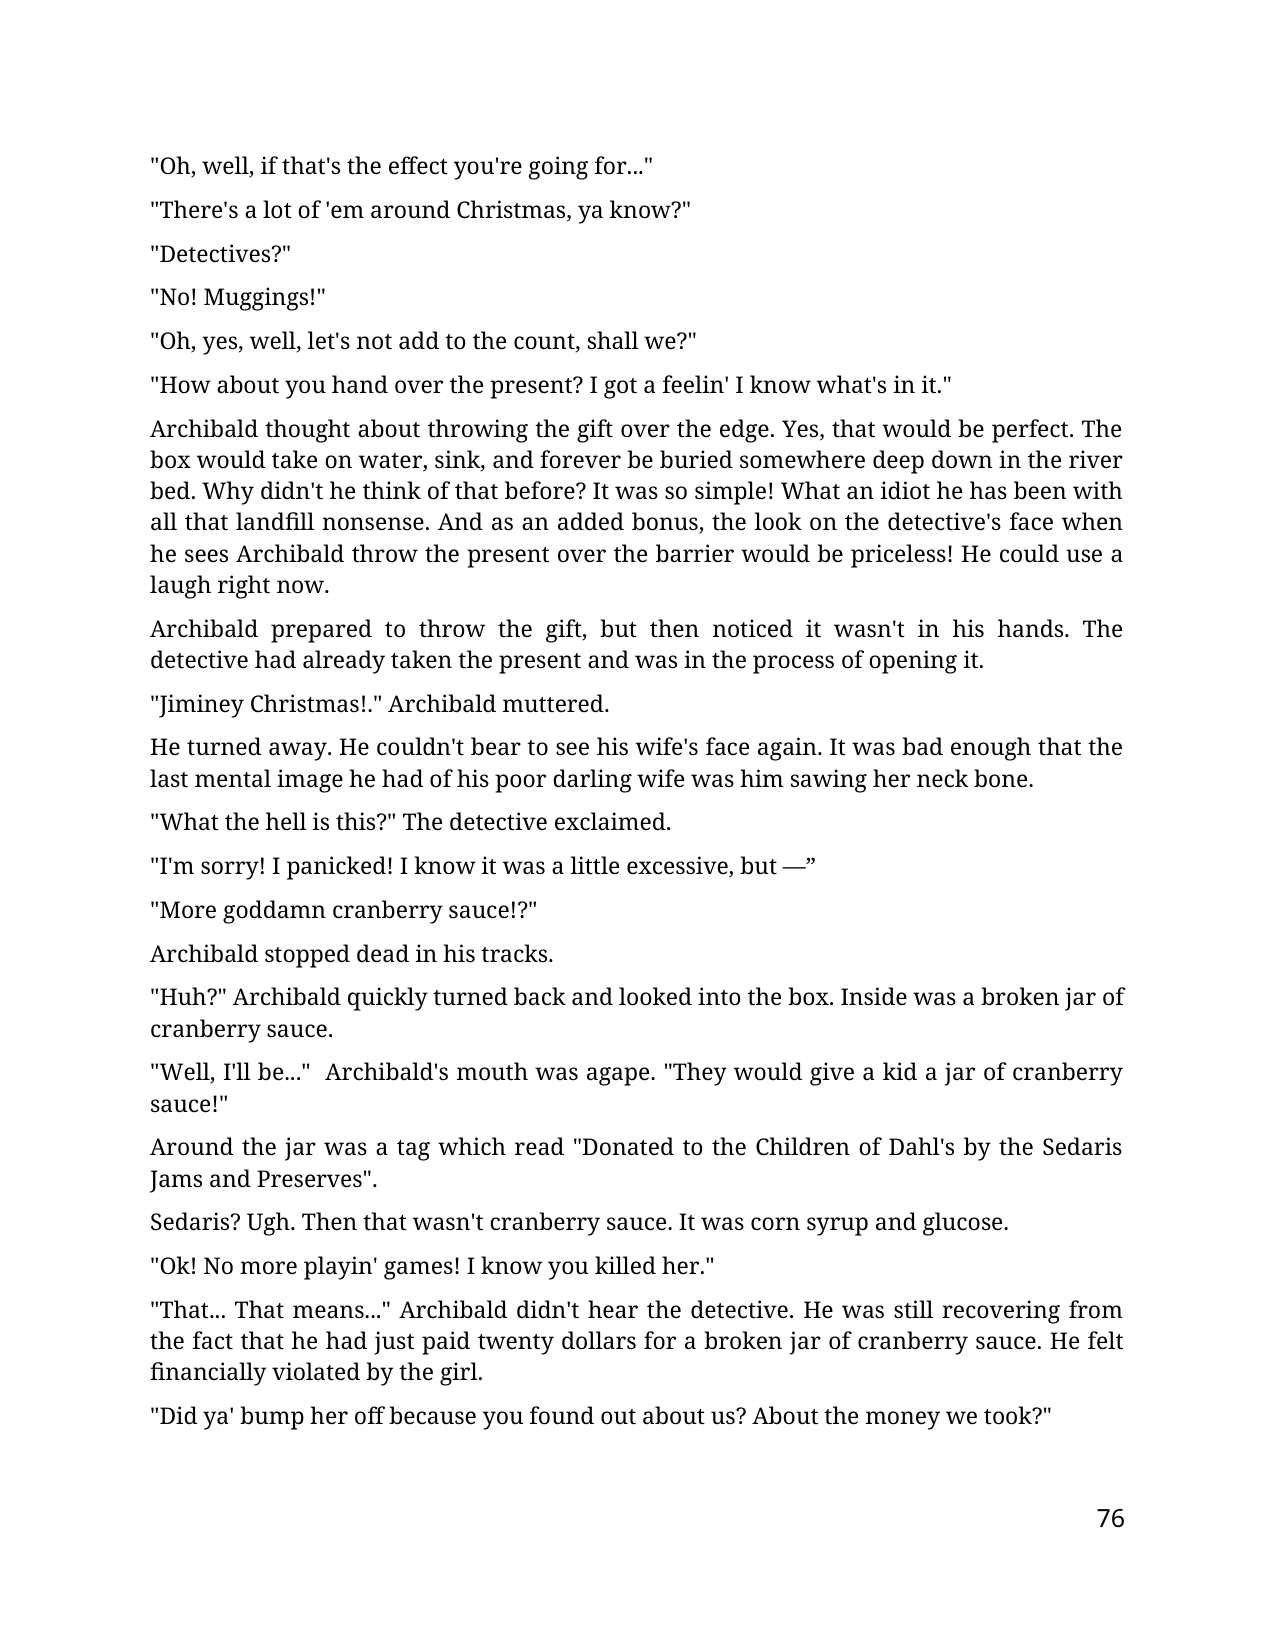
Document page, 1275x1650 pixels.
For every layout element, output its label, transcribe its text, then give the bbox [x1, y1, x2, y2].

text "Ok! No more playin' games! I know you killed her." [150, 1250, 1125, 1281]
text "Jiminey Christmas!." Archibald muttered. [150, 687, 1125, 719]
text "No! Muggings!" [150, 281, 1125, 312]
text "Well, I'll be..." Archibald's mouth was agape. "They would give a kid a jar of cranberry sauce!" [150, 1056, 1125, 1119]
text "What the hell is this?" The detective exclaimed. [150, 806, 1125, 837]
text "Detectives?" [150, 237, 1125, 269]
text "How about you hand over the present? I got a feelin' I know what's in it." [150, 369, 1125, 400]
text "There's a lot of 'em around Christmas, ya know?" [150, 194, 1125, 225]
text "That... That means..." Archibald didn't hear the detective. He was still recovering from the fact that he had just paid twenty dollars for a broken jar of cranberry sauce. He felt financially violated by the girl. [150, 1294, 1125, 1387]
text "Did ya' bump her off because you found out about us? About the money we took?" [150, 1400, 1125, 1431]
text "More goddamn cranberry sauce!?" [150, 894, 1125, 925]
text Archibald thought about throwing the gift over the edge. Yes, that would be perfect. The box would take on water, sink, and forever be buried somewhere deep down in the river bed. Why didn't he think of that before? It was so simple! What an idiot he has been with all that landfill nonsense. And as an added bonus, the look on the detective's face when he sees Archibald throw the present over the barrier would be priceless! He could use a laugh right now. [150, 412, 1125, 600]
text Around the jar was a tag which read "Donated to the Children of Dahl's by the Sedaris Jams and Preserves". [150, 1131, 1125, 1194]
text "Oh, yes, well, let's not add to the count, shall we?" [150, 325, 1125, 356]
text Sedaris? Ugh. Then that wasn't cranberry sauce. It was corn syrup and glucose. [150, 1206, 1125, 1237]
text "I'm sorry! I panicked! I know it was a little excessive, but —” [150, 850, 1125, 881]
text Archibald prepared to throw the gift, but then noticed it wasn't in his hands. The detective had already taken the present and was in the process of opening it. [150, 612, 1125, 675]
text "Oh, well, if that's the effect you're going for..." [150, 150, 1125, 181]
text "Huh?" Archibald quickly turned back and looked into the box. Inside was a broken jar of cranberry sauce. [150, 981, 1125, 1044]
text Archibald stopped dead in his tracks. [150, 937, 1125, 969]
text He turned away. He couldn't bear to see his wife's face again. It was bad enough that the last mental image he had of his poor darling wife was him sawing her neck bone. [150, 731, 1125, 794]
